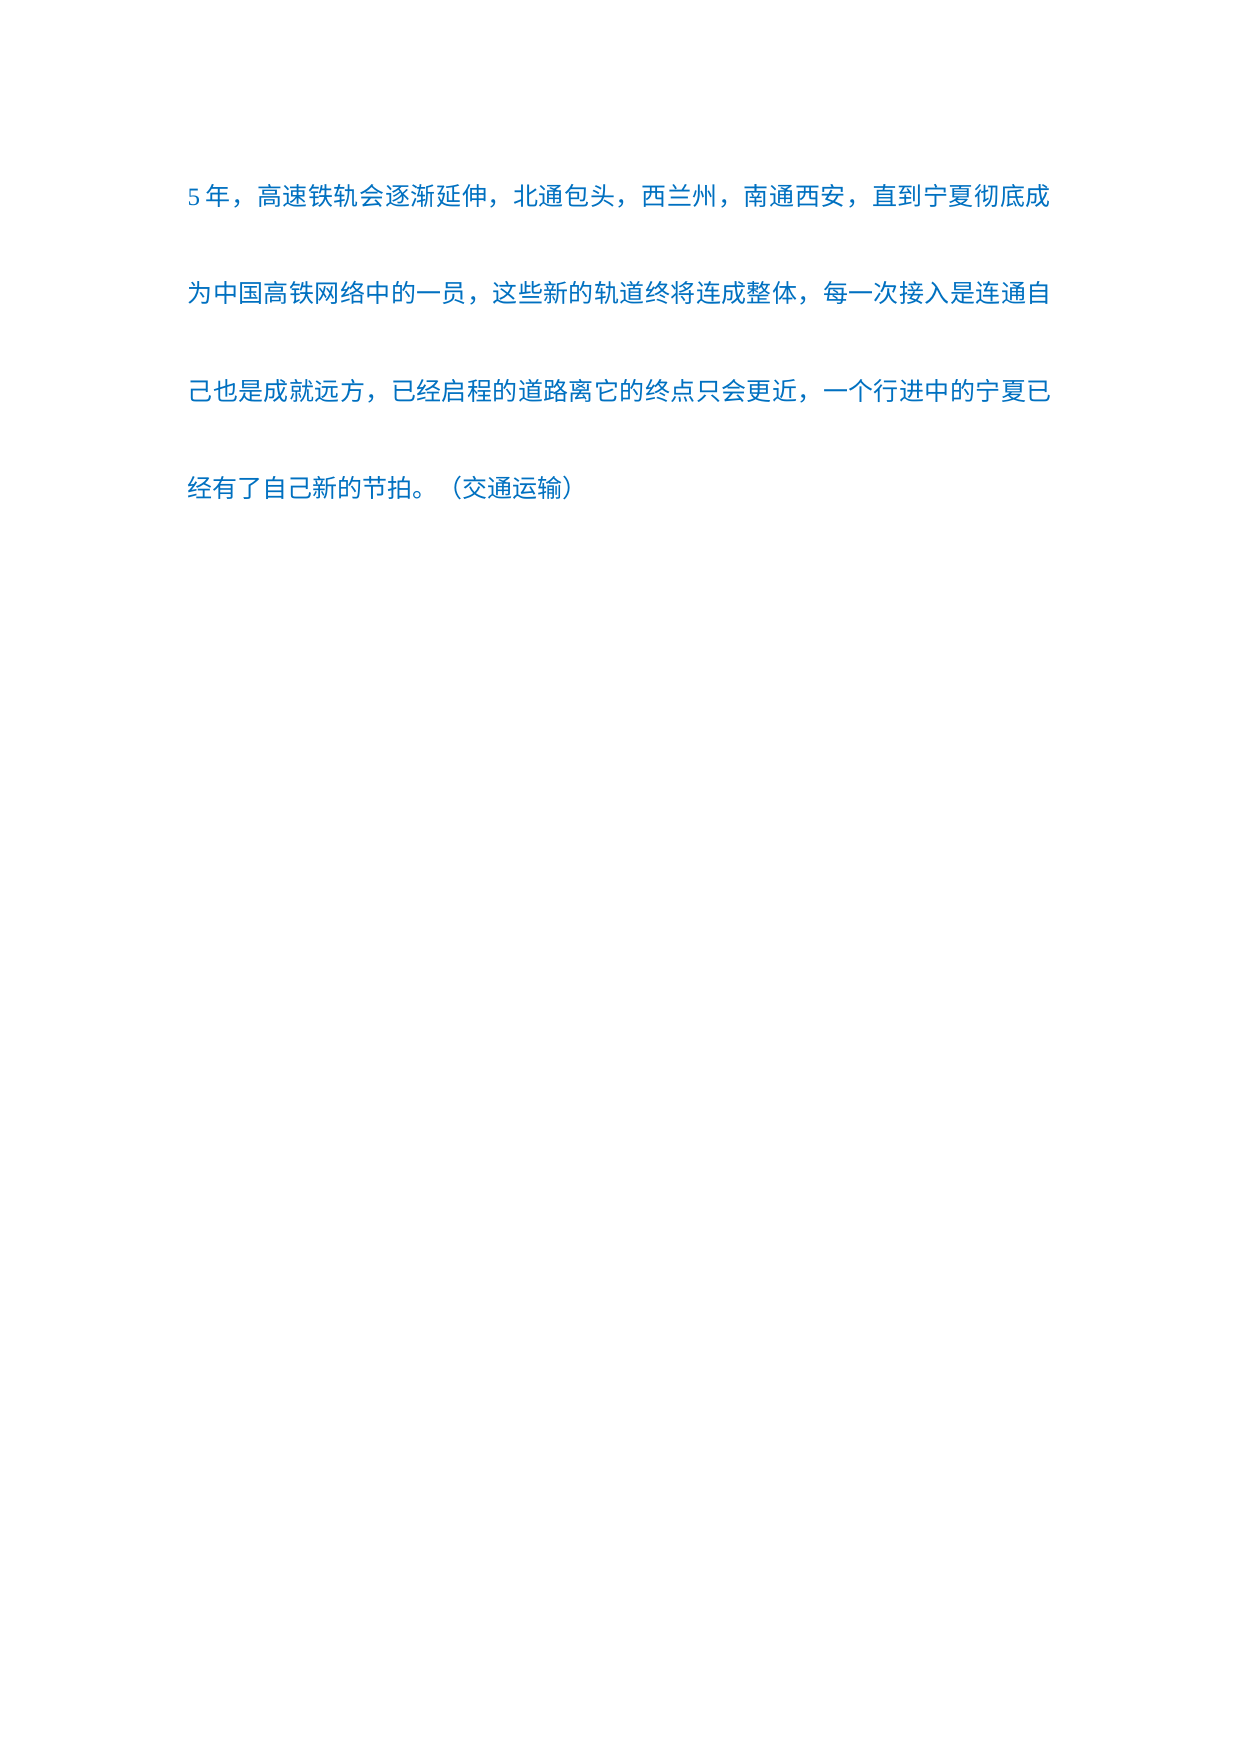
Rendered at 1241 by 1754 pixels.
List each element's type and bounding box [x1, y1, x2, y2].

text [187, 162, 1053, 519]
